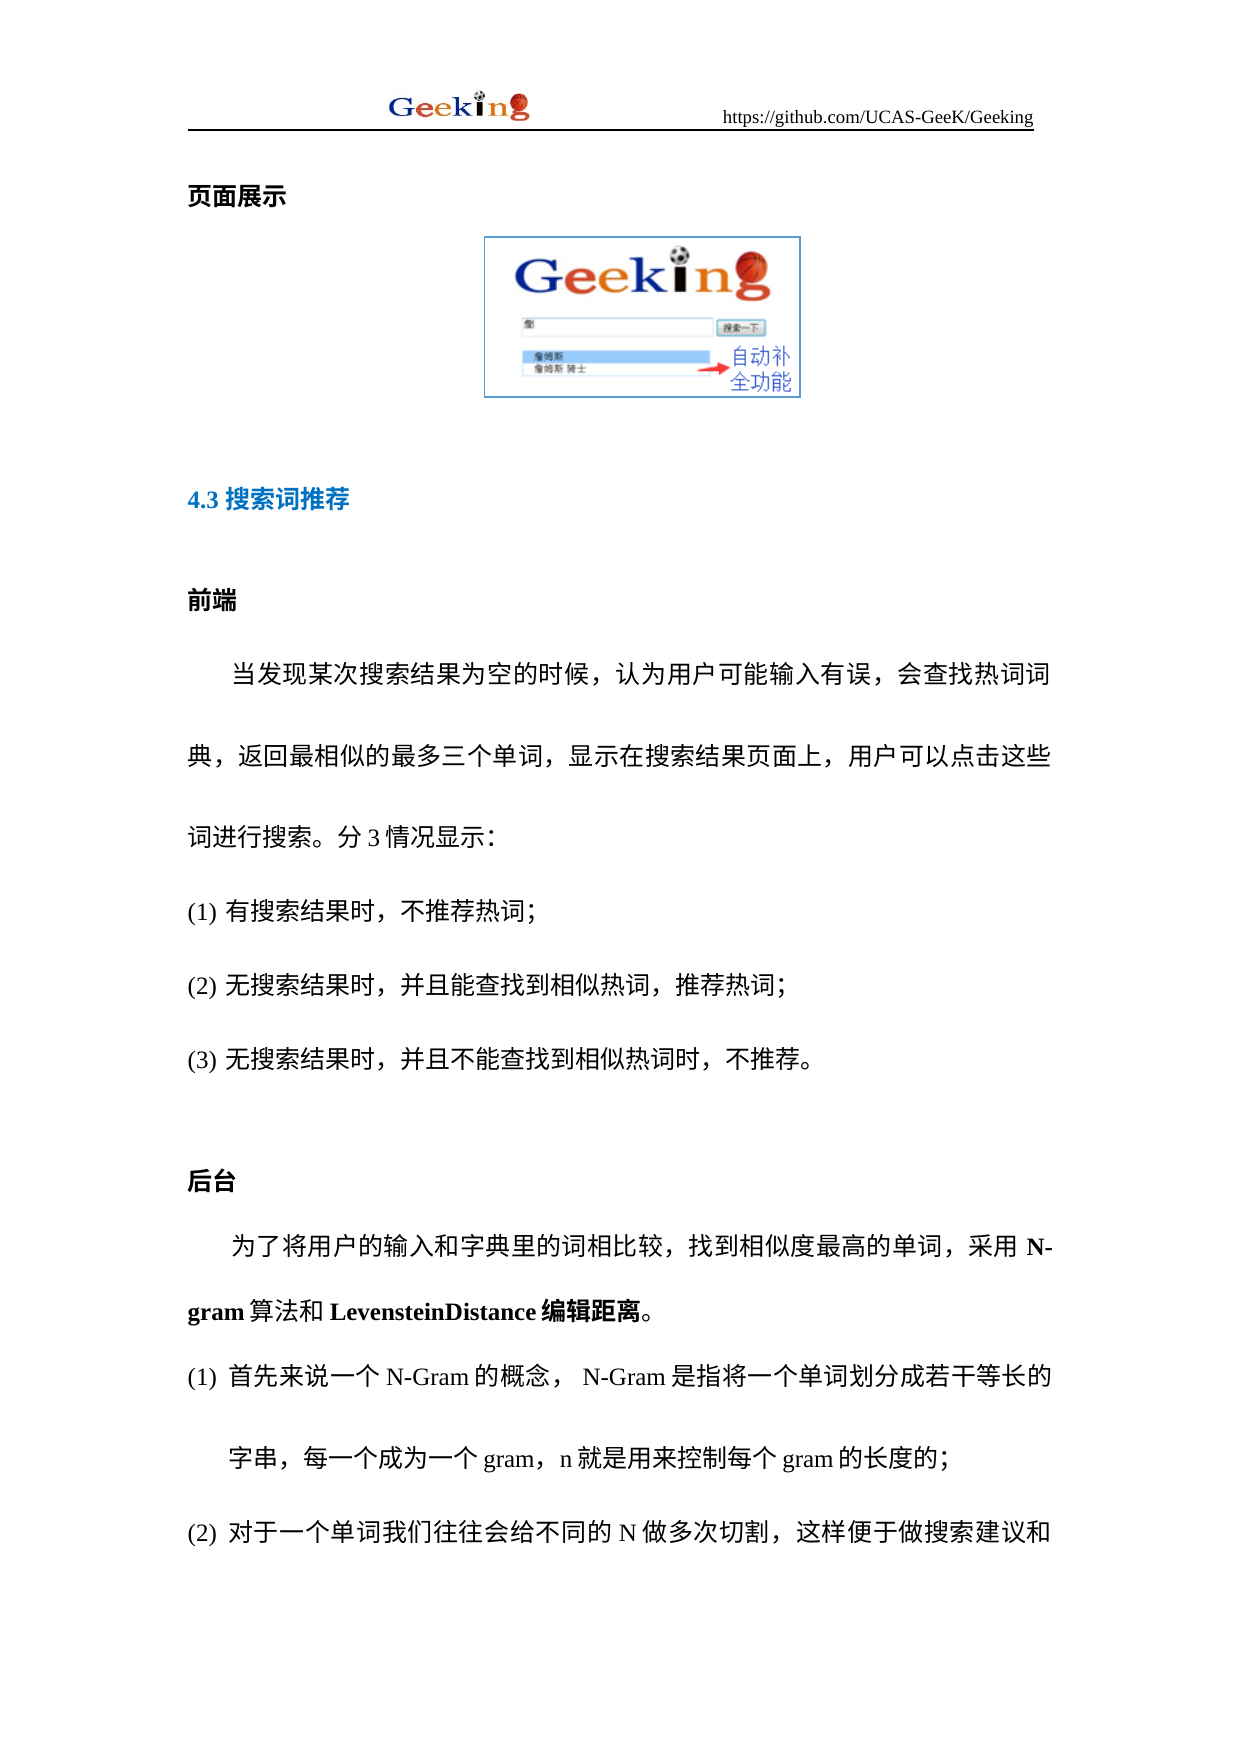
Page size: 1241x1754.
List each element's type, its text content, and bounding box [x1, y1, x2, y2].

list 无搜索结果时，并且能查找到相似热词，推荐热词； [187, 951, 1053, 1016]
list 无搜索结果时，并且不能查找到相似热词时，不推荐。 [187, 1025, 1053, 1090]
list 有搜索结果时，不推荐热词； [187, 877, 1053, 942]
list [187, 1498, 1053, 1563]
text 页面展示 [187, 162, 1053, 227]
picture [485, 238, 799, 396]
picture [387, 88, 532, 123]
text 为了将用户的输入和字典里的词相比较，找到相似度最高的单词，采用N-gram算法和LevensteinDistance编辑距离。 [187, 1212, 1053, 1342]
list 首先来说一个N-Gram的概念， N-Gram是指将一个单词划分成若干等长的字串，每一个成为一个gram，n就是用来控制每个gram的长度的； [187, 1342, 1053, 1489]
text 当发现某次搜索结果为空的时候，认为用户可能输入有误，会查找热词词典，返回最相似的最多三个单词，显示在搜索结果页面上，用户可以点击这些词进行搜索。分3情况显示： [187, 641, 1053, 868]
text 后台 [187, 1147, 1053, 1212]
subtitle 4.3 搜索词推荐 [187, 465, 1053, 530]
text 前端 [187, 566, 1053, 631]
